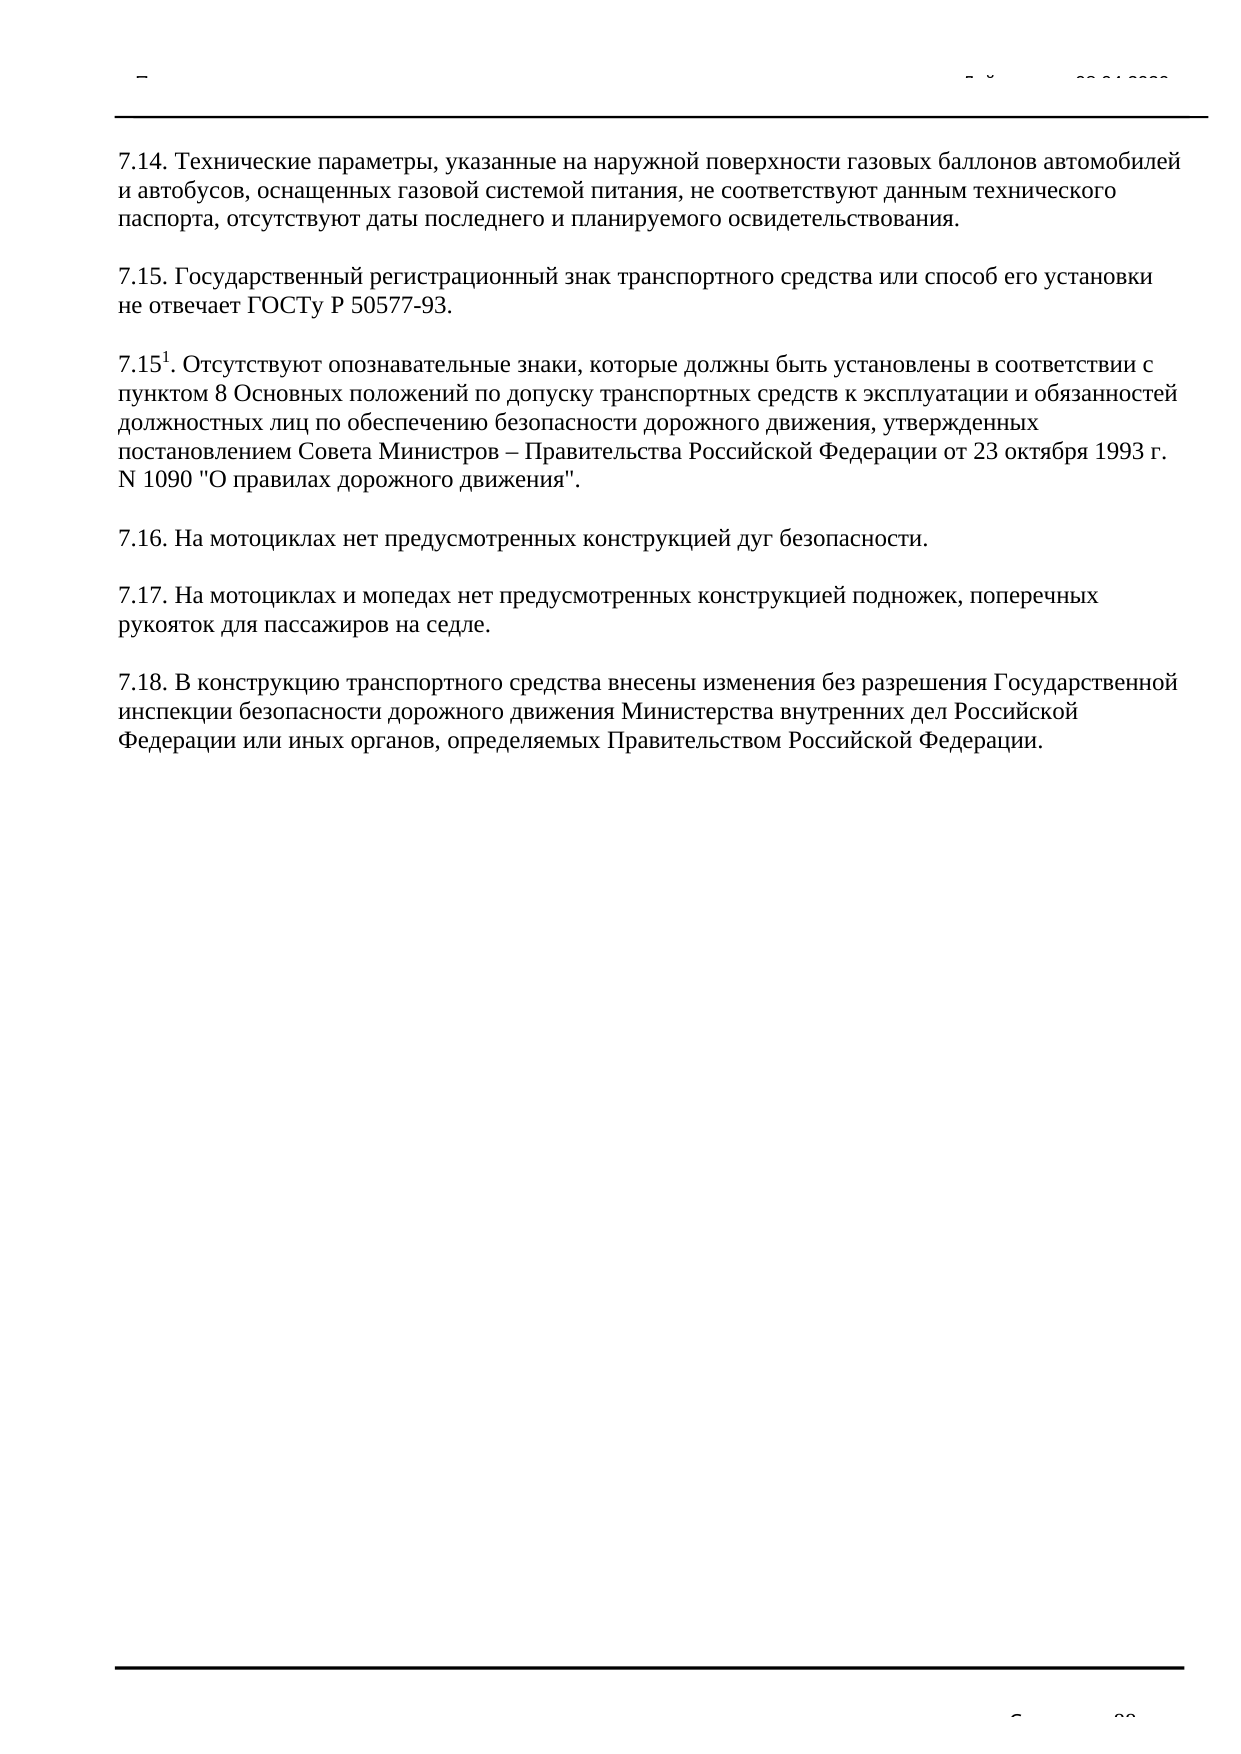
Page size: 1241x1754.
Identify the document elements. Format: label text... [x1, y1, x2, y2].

list Технические параметры, указанные на наружной поверхности газовых баллонов автомобилей и автобусов, оснащенных газовой системой питания, не соответствуют данным технического паспорта, отсутствуют даты последнего и планируемого освидетельствования. [118, 146, 1182, 232]
list На мотоциклах нет предусмотренных конструкцией дуг безопасности. [118, 523, 1192, 551]
list В конструкцию транспортного средства внесены изменения без разрешения Государственной инспекции безопасности дорожного движения Министерства внутренних дел Российской Федерации или иных органов, определяемых Правительством Российской Федерации. [118, 667, 1178, 753]
text 7.151. Отсутствуют опознавательные знаки, которые должны быть установлены в соответствии с пунктом 8 Основных положений по допуску транспортных средств к эксплуатации и обязанностей должностных лиц по обеспечению безопасности дорожного движения, утвержденных постановлением Совета Министров – Правительства Российской Федерации от 23 октября 1993 г. N 1090 "О правилах дорожного движения". [118, 347, 1180, 493]
list Государственный регистрационный знак транспортного средства или способ его установки не отвечает ГОСТу Р 50577-93. [118, 261, 1153, 319]
list На мотоциклах и мопедах нет предусмотренных конструкцией подножек, поперечных рукояток для пассажиров на седле. [118, 580, 1099, 638]
